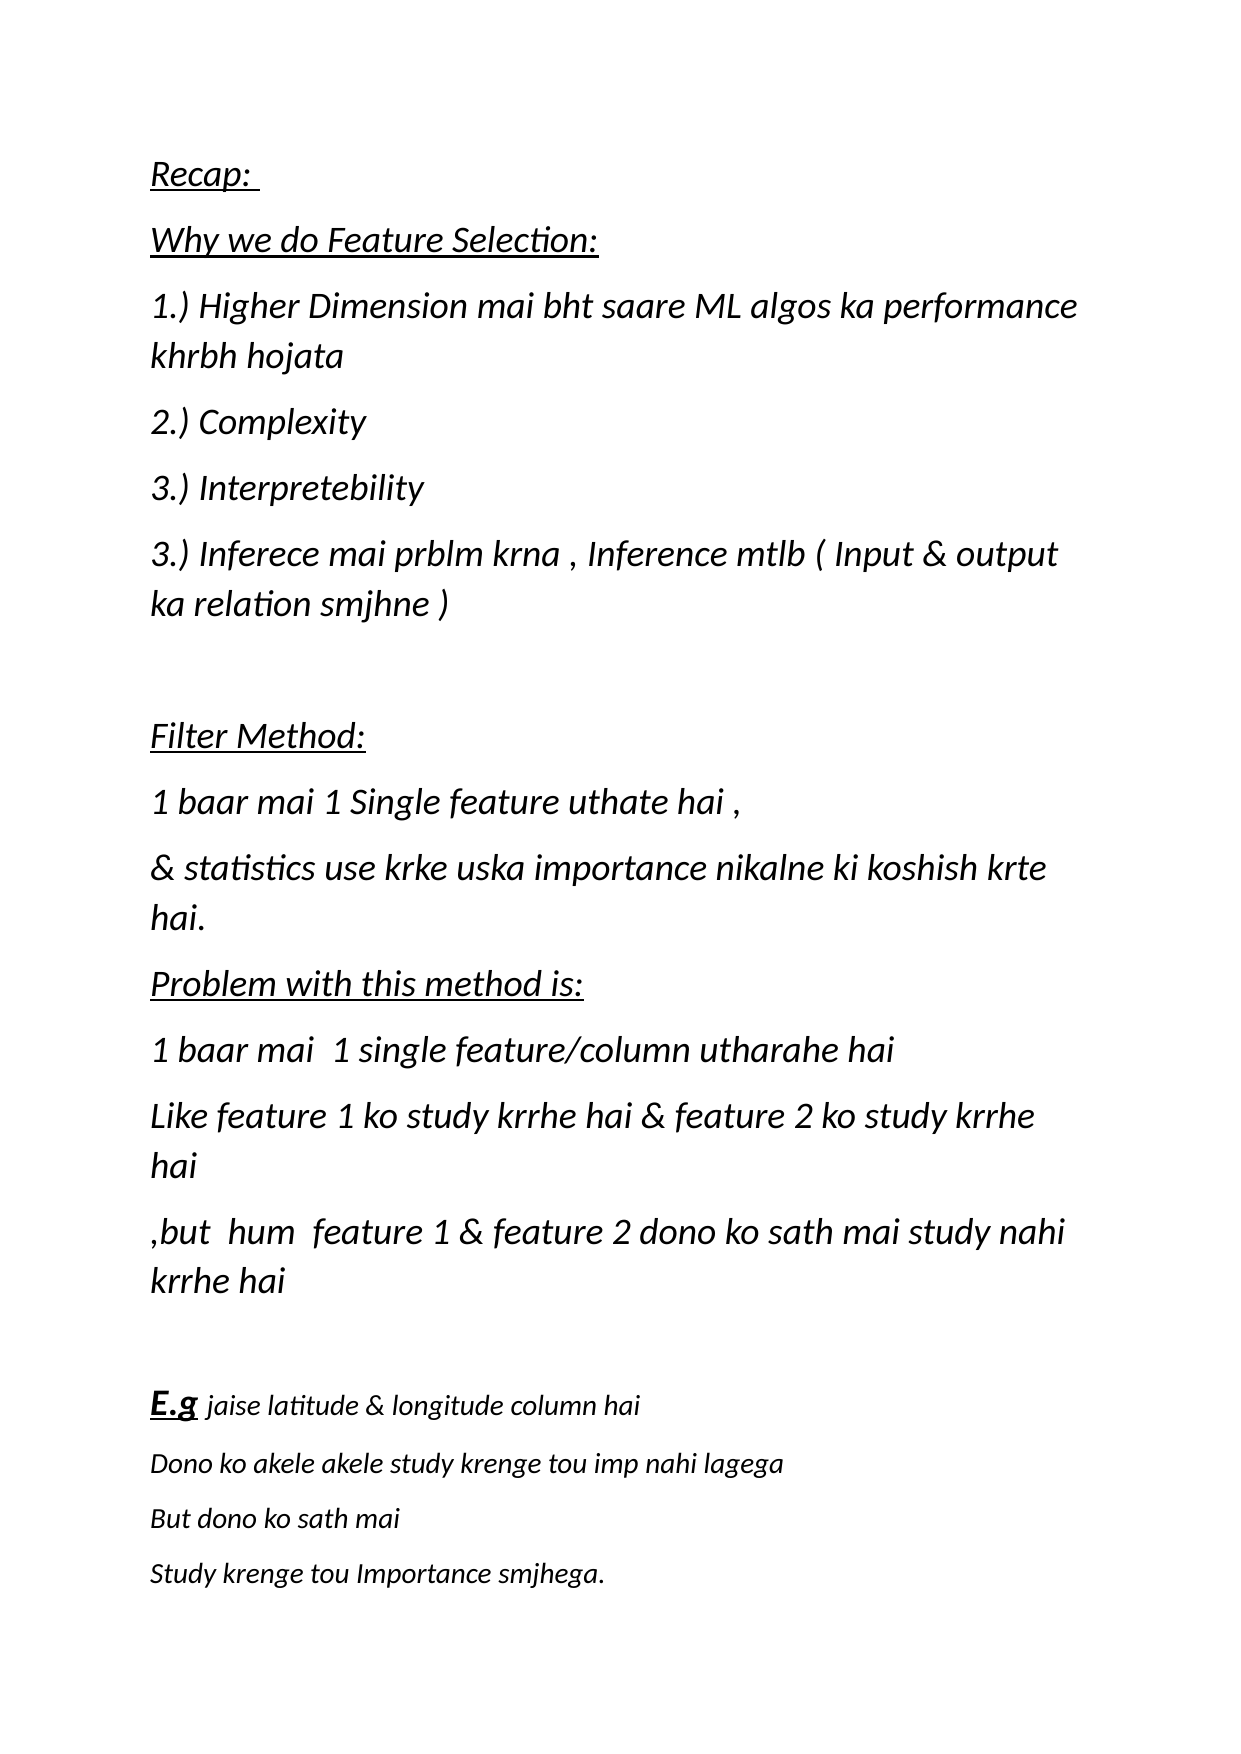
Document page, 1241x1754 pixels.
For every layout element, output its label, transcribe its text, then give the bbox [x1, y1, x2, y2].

text 3.) Inferece mai prblm krna , Inference mtlb ( Input & output ka relation smjhne ) [150, 530, 1090, 626]
text But dono ko sath mai [150, 1500, 1090, 1535]
text Recap: [150, 150, 1090, 196]
text Problem with this method is: [150, 960, 1090, 1006]
text E.g jaise latitude & longitude column hai [150, 1378, 1090, 1424]
text & statistics use krke uska importance nikalne ki koshish krte hai. [150, 844, 1090, 939]
text Why we do Feature Selection: [150, 216, 1090, 262]
text 3.) Interpretebility [150, 464, 1090, 510]
text ,but hum feature 1 & feature 2 dono ko sath mai study nahi krrhe hai [150, 1208, 1090, 1303]
text Study krenge tou Importance smjhega. [150, 1555, 1090, 1591]
text 1.) Higher Dimension mai bht saare ML algos ka performance khrbh hojata [150, 282, 1090, 378]
text Filter Method: [150, 712, 1090, 758]
text Like feature 1 ko study krrhe hai & feature 2 ko study krrhe hai [150, 1092, 1090, 1187]
text 1 baar mai 1 Single feature uthate hai , [150, 778, 1090, 824]
text 1 baar mai 1 single feature/column utharahe hai [150, 1026, 1090, 1072]
text Dono ko akele akele study krenge tou imp nahi lagega [150, 1445, 1090, 1480]
text 2.) Complexity [150, 398, 1090, 444]
